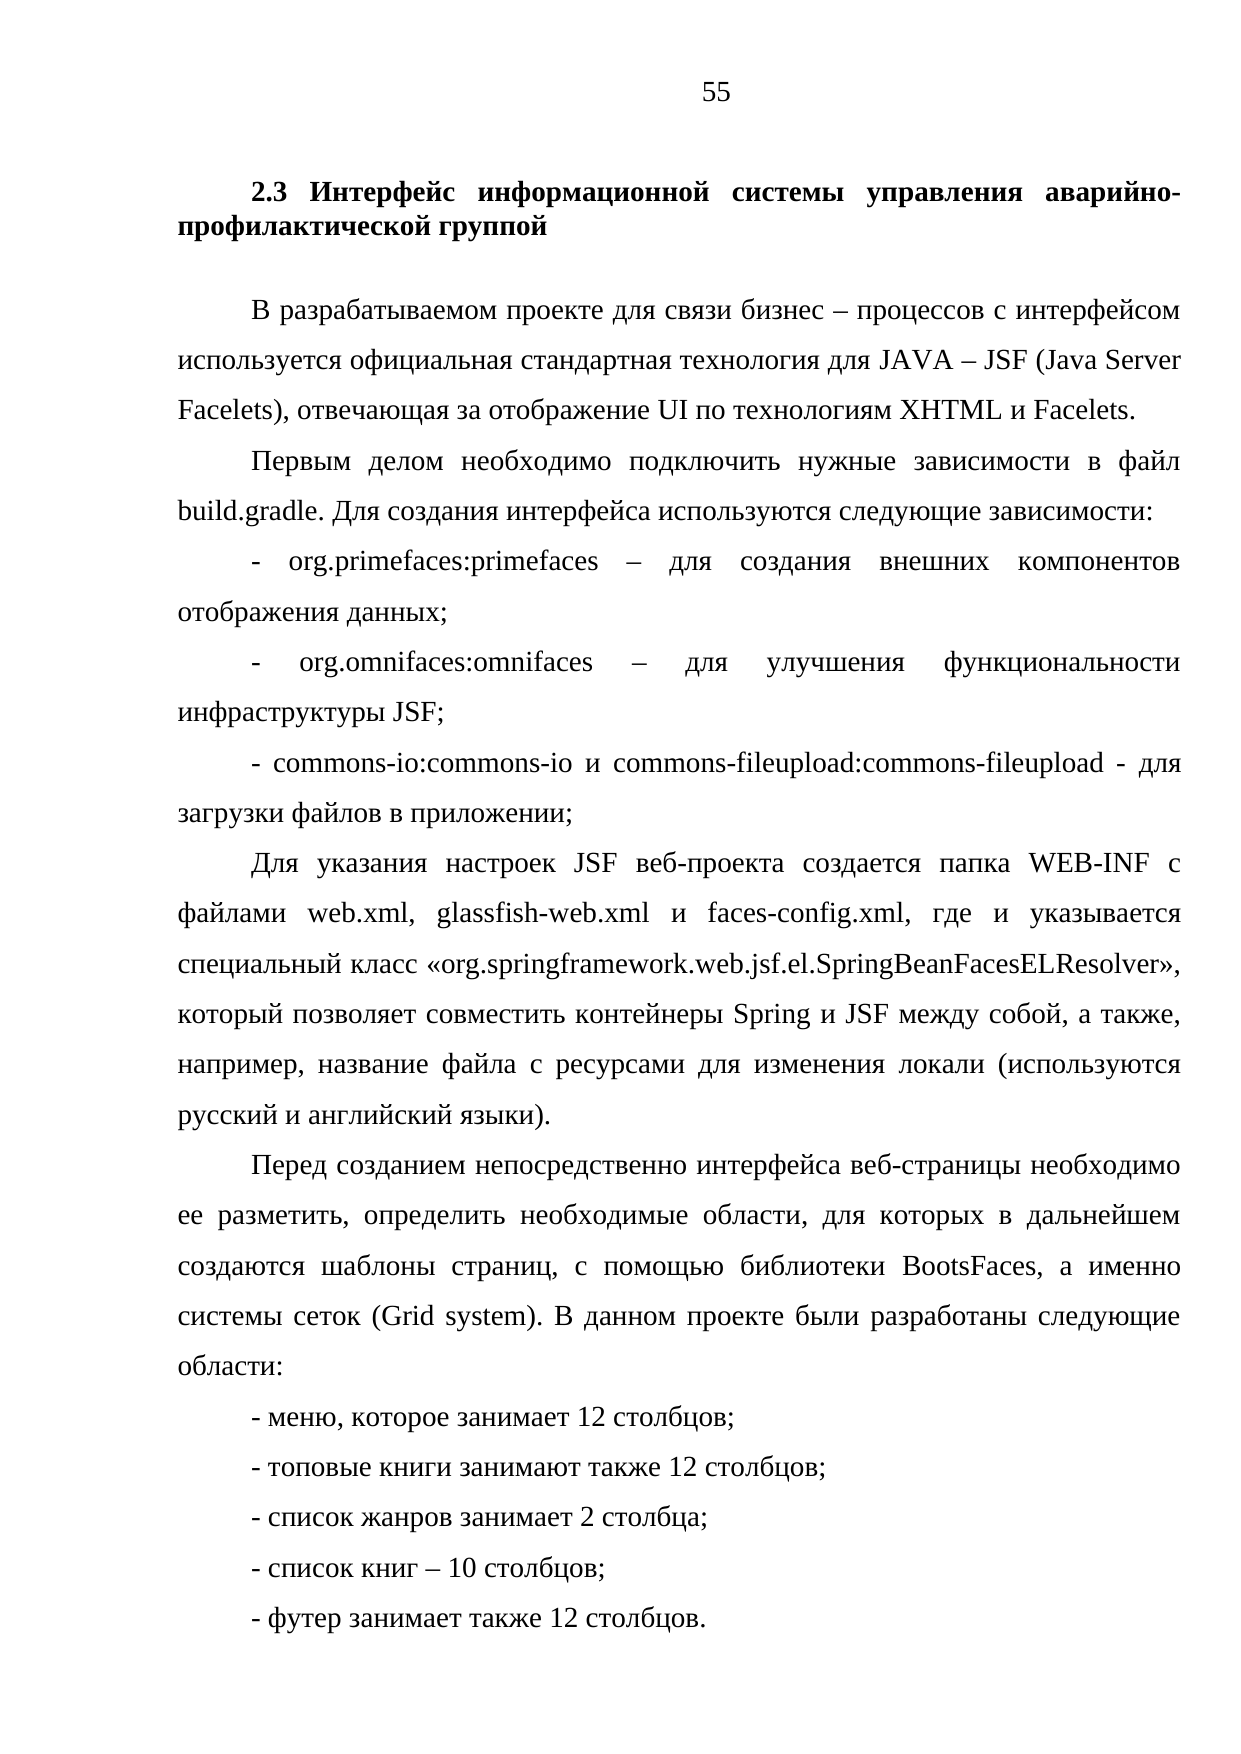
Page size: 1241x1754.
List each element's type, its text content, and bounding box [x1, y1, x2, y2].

text - org.omnifaces:omnifaces – для улучшения функциональности инфраструктуры JSF; [177, 644, 1181, 728]
text - список книг – 10 столбцов; [177, 1550, 1181, 1583]
text Перед созданием непосредственно интерфейса веб-страницы необходимо ее разметить, определить необходимые области, для которых в дальнейшем создаются шаблоны страниц, с помощью библиотеки BootsFaces, а именно системы сеток (Grid system). В данном проекте были разработаны следующие области: [177, 1147, 1181, 1382]
text Для указания настроек JSF веб-проекта создается папка WEB-INF с файлами web.xml, glassfish-web.xml и faces-config.xml, где и указывается специальный класс «org.springframework.web.jsf.el.SpringBeanFacesELResolver», который позволяет совместить контейнеры Spring и JSF между собой, а также, например, название файла с ресурсами для изменения локали (используются русский и английский языки). [177, 845, 1181, 1130]
text - топовые книги занимают также 12 столбцов; [177, 1449, 1181, 1483]
text - commons-io:commons-io и commons-fileupload:commons-fileupload - для загрузки файлов в приложении; [177, 745, 1181, 828]
text - меню, которое занимает 12 столбцов; [177, 1399, 1181, 1432]
text В разрабатываемом проекте для связи бизнес – процессов с интерфейсом используется официальная стандартная технология для JAVA – JSF (Java Server Facelets), отвечающая за отображение UI по технологиям XHTML и Facelets. [177, 292, 1181, 426]
text 2.3 Интерфейс информационной системы управления аварийно-профилактической группой [177, 174, 1181, 242]
text - список жанров занимает 2 столбца; [177, 1499, 1181, 1533]
text - футер занимает также 12 столбцов. [177, 1600, 1181, 1633]
text Первым делом необходимо подключить нужные зависимости в файл build.gradle. Для создания интерфейса используются следующие зависимости: [177, 443, 1181, 527]
text - org.primefaces:primefaces – для создания внешних компонентов отображения данных; [177, 543, 1181, 627]
